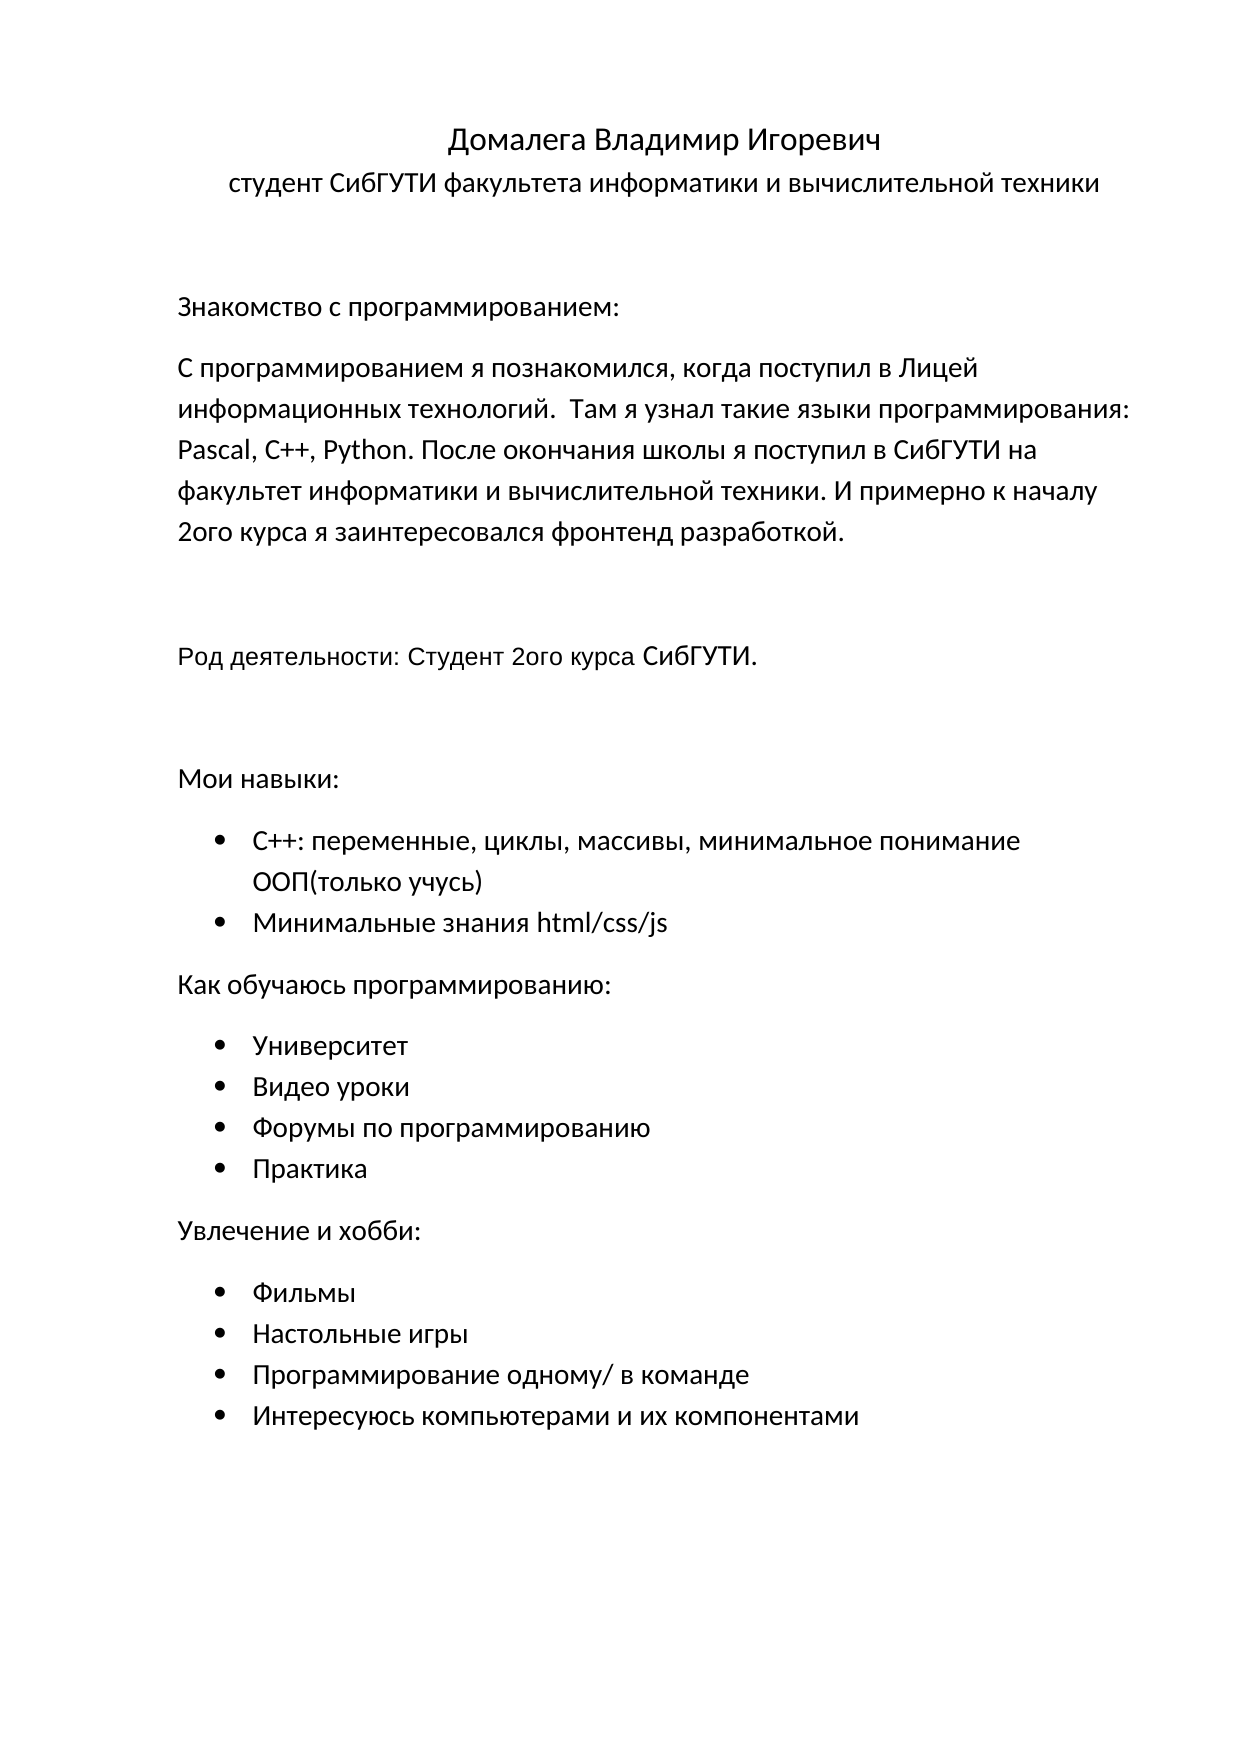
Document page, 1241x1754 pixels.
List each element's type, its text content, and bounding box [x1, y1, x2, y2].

text Увлечение и хобби: [177, 1212, 1152, 1248]
list Интересуюсь компьютерами и их компонентами [215, 1397, 1152, 1432]
list Университет [215, 1027, 1152, 1063]
text Род деятельности: Студент 2ого курса СибГУТИ. [177, 637, 1152, 672]
list Программирование одному/ в команде [215, 1356, 1152, 1391]
list Фильмы [215, 1274, 1152, 1309]
text Знакомство с программированием: [177, 288, 1152, 323]
list С++: переменные, циклы, массивы, минимальное понимание ООП(только учусь) [215, 822, 1152, 899]
list Настольные игры [215, 1315, 1152, 1350]
list Минимальные знания html/css/js [215, 904, 1152, 939]
list Видео уроки [215, 1068, 1152, 1104]
text Домалега Владимир Игоревич студент СибГУТИ факультета информатики и вычислительной техники [177, 118, 1152, 200]
list Практика [215, 1150, 1152, 1186]
text Мои навыки: [177, 760, 1152, 796]
text Как обучаюсь программированию: [177, 966, 1152, 1001]
text С программированием я познакомился, когда поступил в Лицей информационных технологий. Там я узнал такие языки программирования: Pascal, C++, Python. После окончания школы я поступил в СибГУТИ на факультет информатики и вычислительной техники. И примерно к началу 2ого курса я заинтересовался фронтенд разработкой. [177, 349, 1152, 549]
list Форумы по программированию [215, 1109, 1152, 1145]
